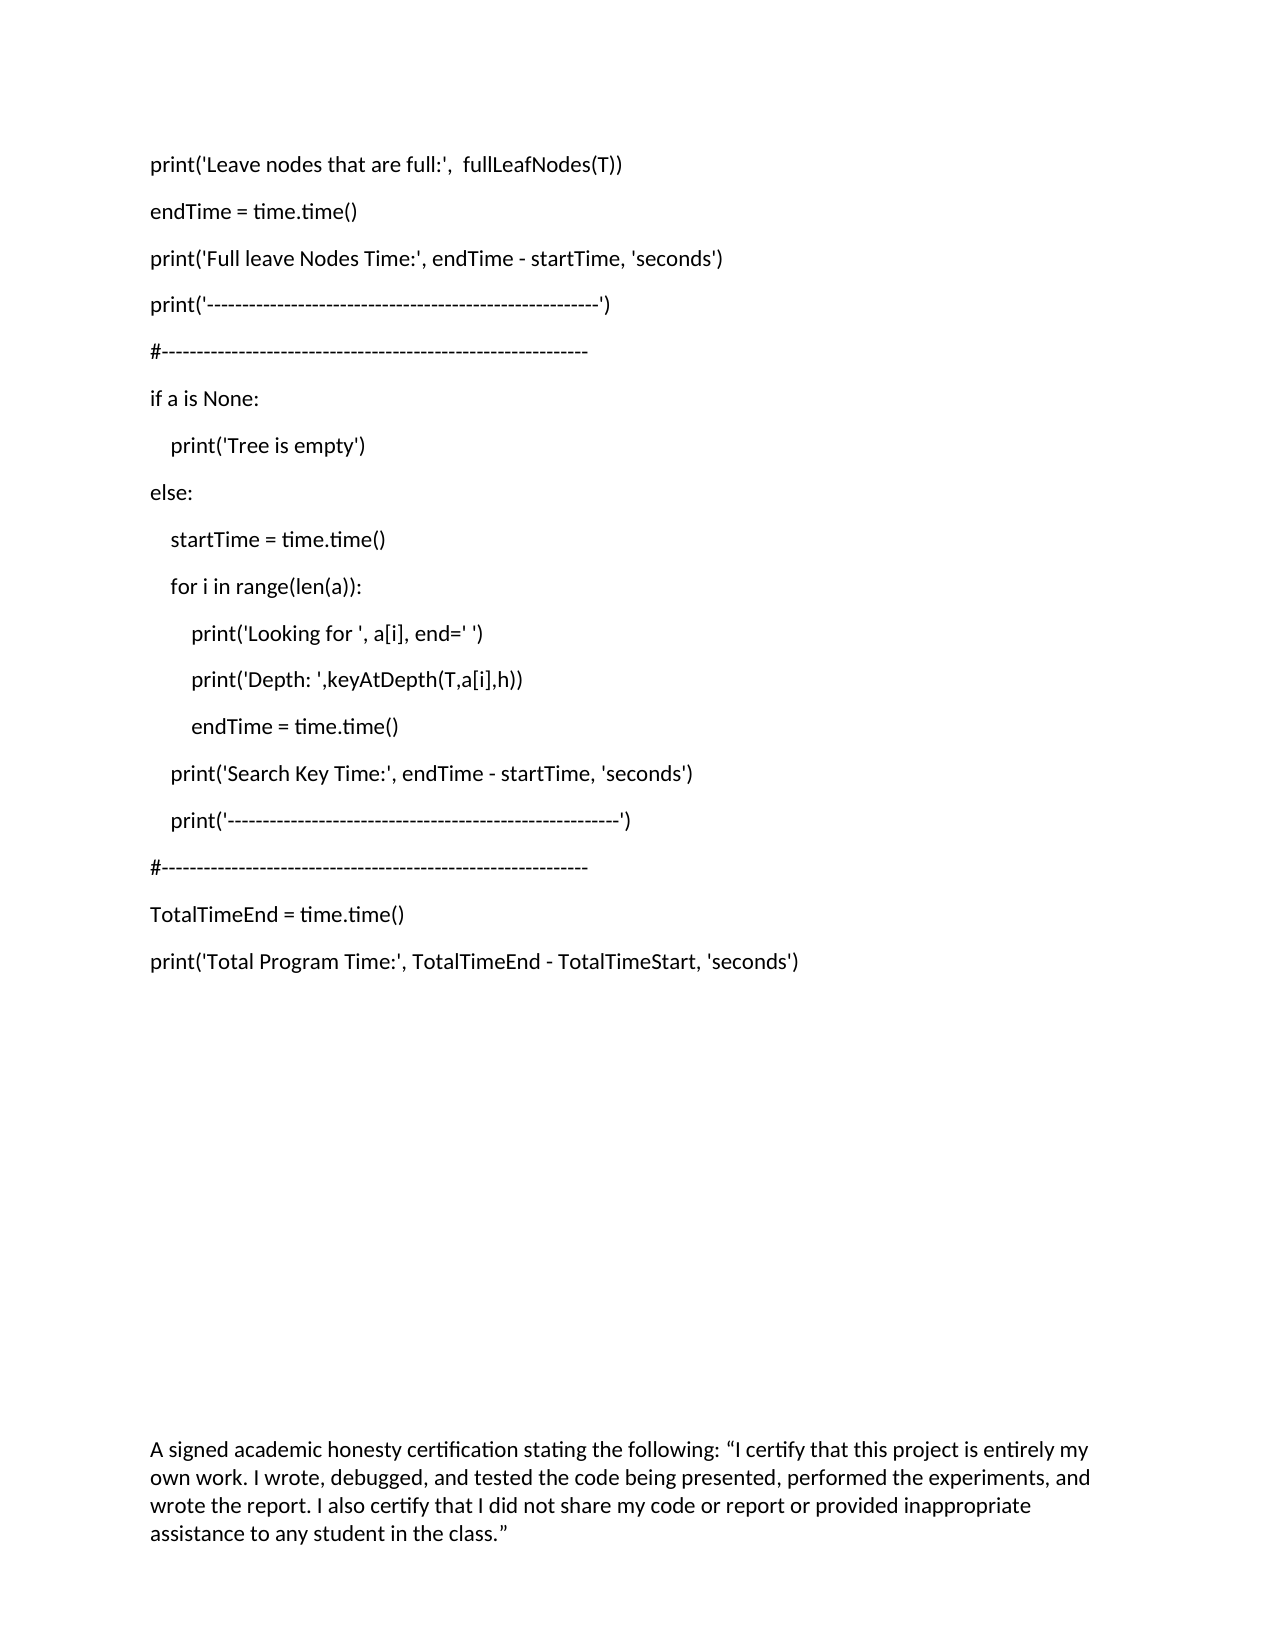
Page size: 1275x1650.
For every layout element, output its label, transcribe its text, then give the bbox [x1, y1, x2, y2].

text print('Search Key Time:', endTime - startTime, 'seconds') [150, 759, 1125, 787]
text #------------------------------------------------------------- [150, 337, 1125, 366]
text startTime = time.time() [150, 525, 1125, 553]
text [150, 291, 1125, 319]
text print('Total Program Time:', TotalTimeEnd - TotalTimeStart, 'seconds') [150, 947, 1125, 975]
text TotalTimeEnd = time.time() [150, 900, 1125, 928]
text print('Full leave Nodes Time:', endTime - startTime, 'seconds') [150, 244, 1125, 272]
text endTime = time.time() [150, 712, 1125, 741]
text print('Looking for ', a[i], end=' ') [150, 619, 1125, 647]
text else: [150, 478, 1125, 506]
text print('Tree is empty') [150, 431, 1125, 459]
text #------------------------------------------------------------- [150, 853, 1125, 881]
text for i in range(len(a)): [150, 572, 1125, 600]
text endTime = time.time() [150, 197, 1125, 225]
text print('Depth: ',keyAtDepth(T,a[i],h)) [150, 666, 1125, 694]
text if a is None: [150, 384, 1125, 412]
text print('--------------------------------------------------------') [150, 806, 1125, 834]
text print('Leave nodes that are full:', fullLeafNodes(T)) [150, 150, 1125, 178]
